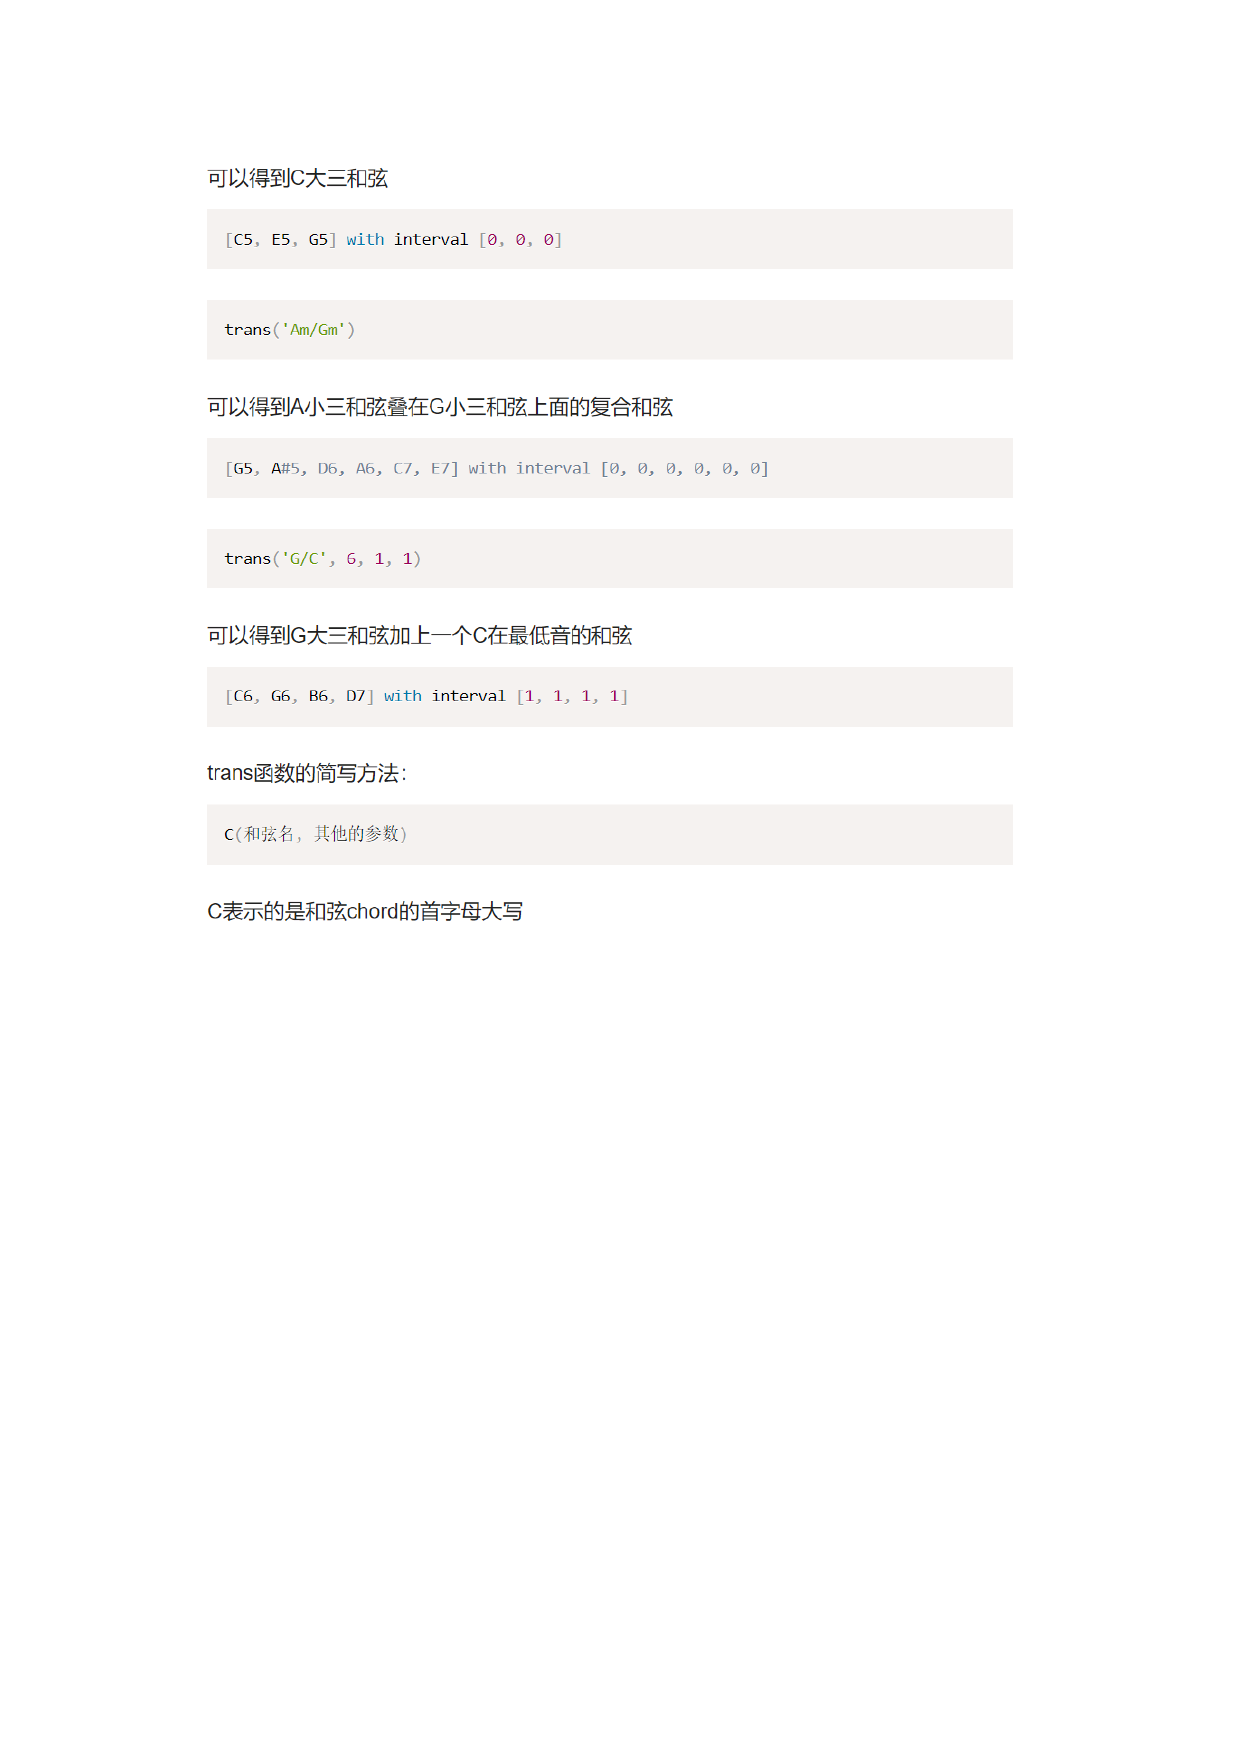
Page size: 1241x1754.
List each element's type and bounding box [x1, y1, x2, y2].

picture [187, 162, 1053, 937]
